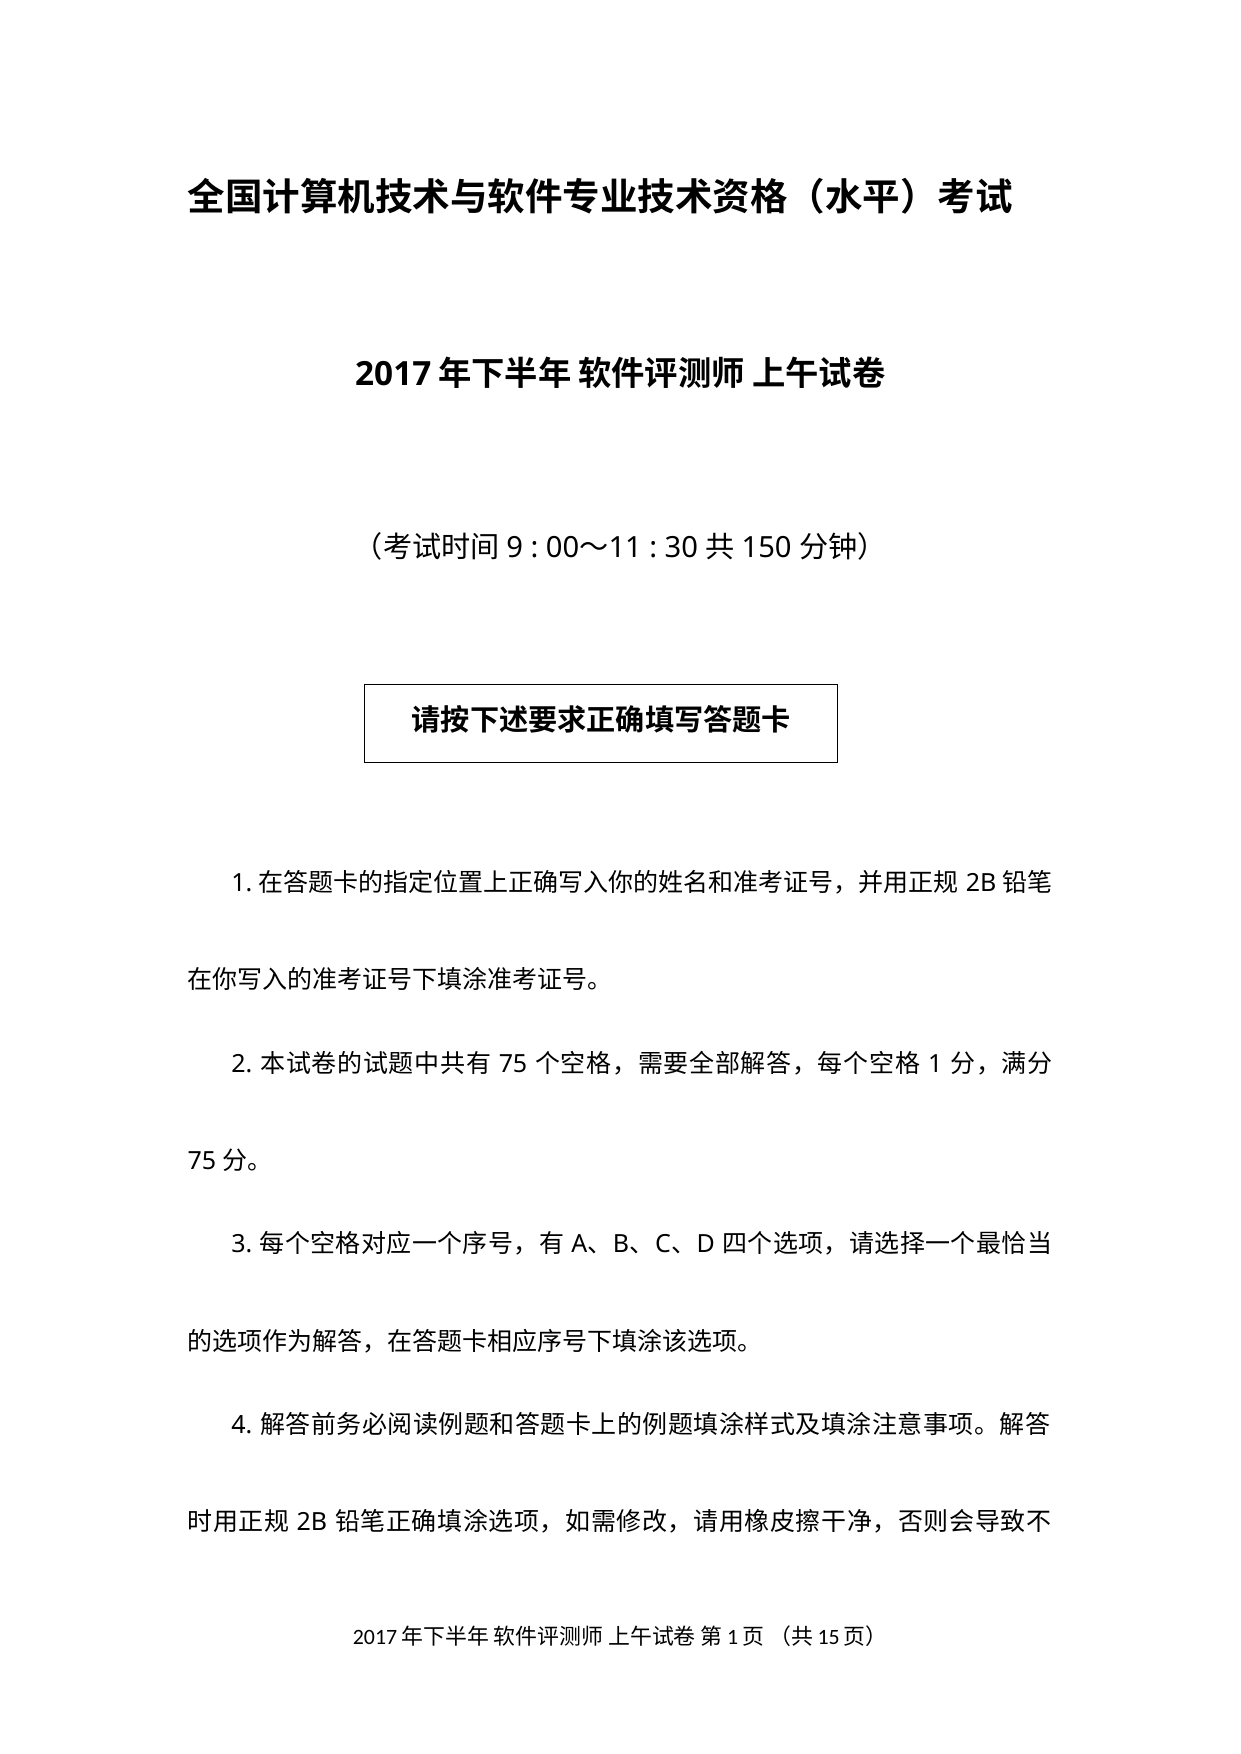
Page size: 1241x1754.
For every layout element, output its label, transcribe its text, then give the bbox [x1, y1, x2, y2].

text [187, 1390, 1053, 1552]
text 2. 本试卷的试题中共有 75 个空格，需要全部解答，每个空格 1 分，满分 75 分。 [187, 1029, 1053, 1191]
text 3. 每个空格对应一个序号，有 A、B、C、D 四个选项，请选择一个最恰当的选项作为解答，在答题卡相应序号下填涂该选项。 [187, 1209, 1053, 1372]
text （考试时间 9 : 00～11 : 30 共 150 分钟） [187, 513, 1053, 578]
text 2017年下半年 软件评测师 上午试卷 [187, 339, 1053, 404]
text 1. 在答题卡的指定位置上正确写入你的姓名和准考证号，并用正规 2B 铅笔在你写入的准考证号下填涂准考证号。 [187, 848, 1053, 1011]
text 全国计算机技术与软件专业技术资格（水平）考试 [187, 162, 1053, 227]
table_header 请按下述要求正确填写答题卡 [365, 685, 837, 762]
